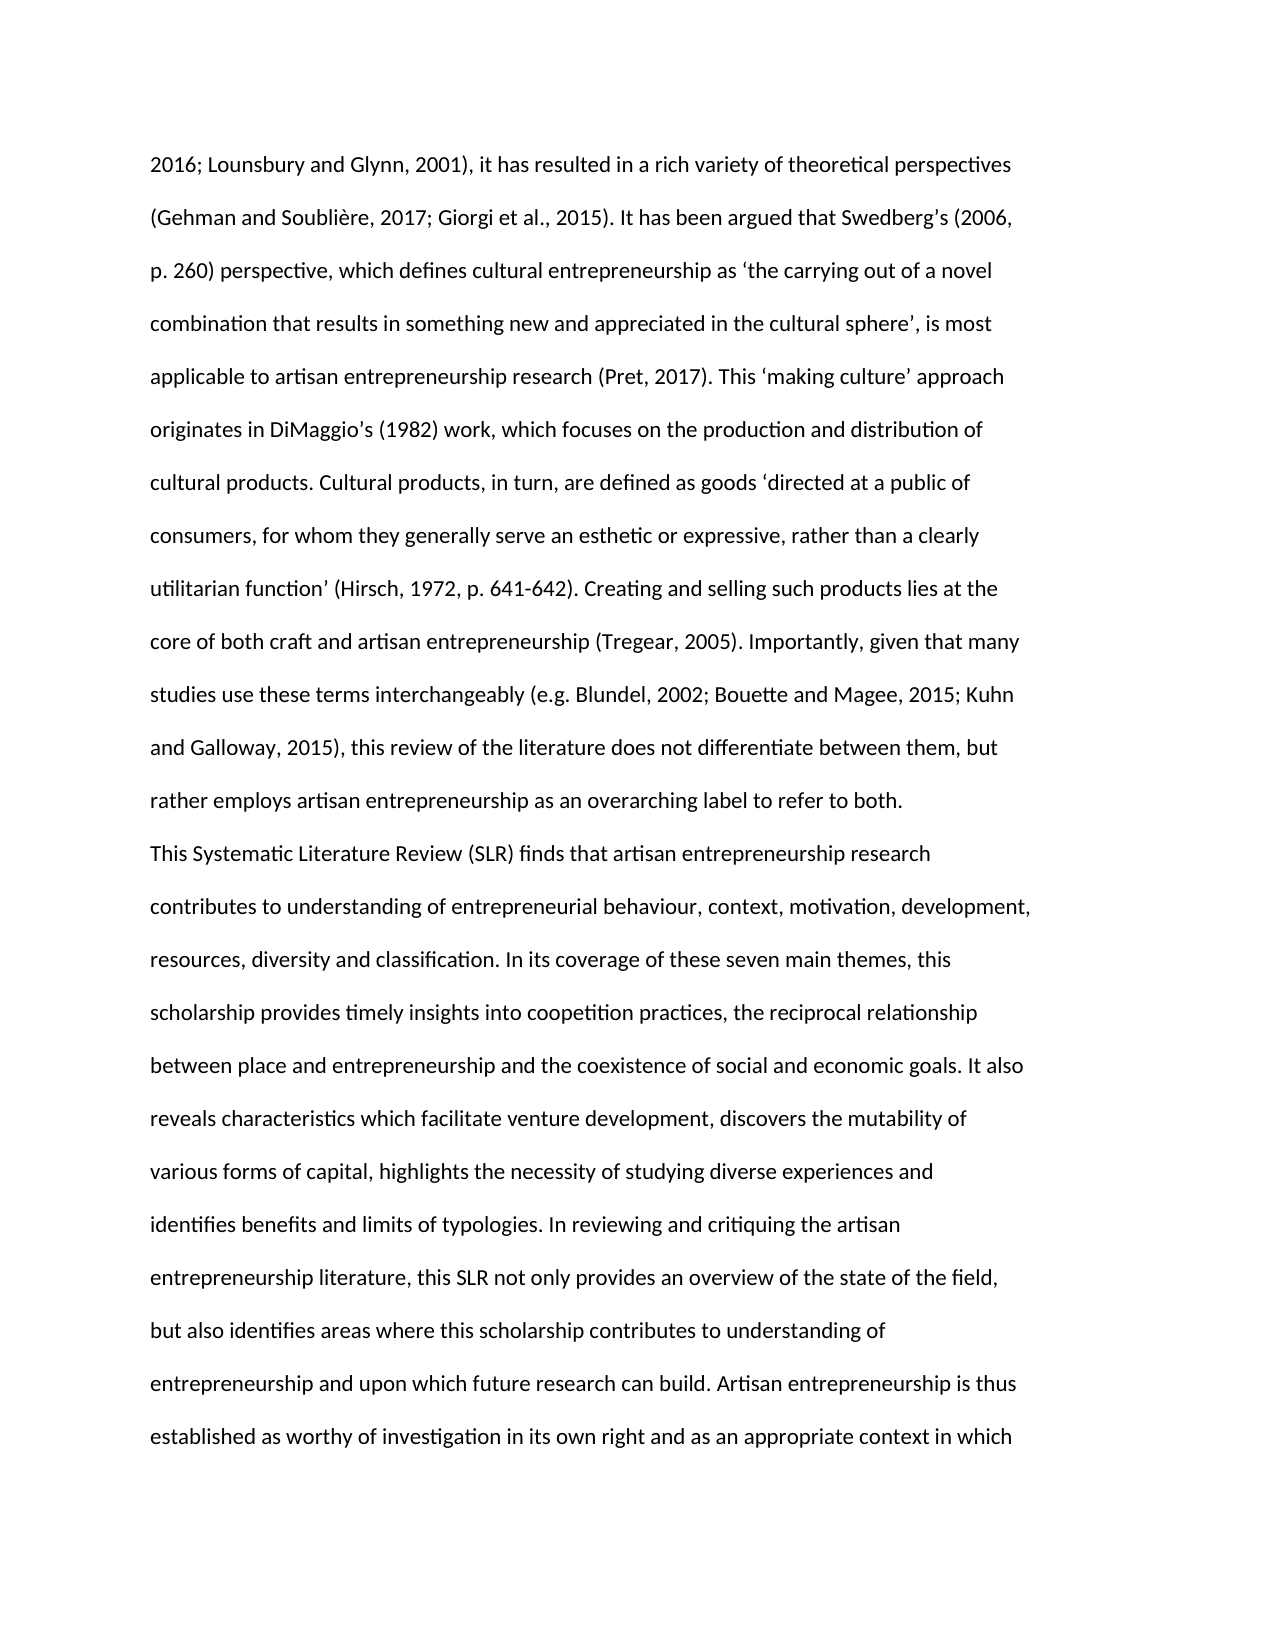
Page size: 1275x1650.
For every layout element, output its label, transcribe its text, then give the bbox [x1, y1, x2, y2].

text 2016; Lounsbury and Glynn, 2001), it has resulted in a rich variety of theoretical perspectives [150, 150, 1125, 178]
text reveals characteristics which facilitate venture development, discovers the mutability of [150, 1104, 1125, 1132]
text entrepreneurship and upon which future research can build. Artisan entrepreneurship is thus [150, 1369, 1125, 1397]
text entrepreneurship literature, this SLR not only provides an overview of the state of the field, [150, 1263, 1125, 1291]
text core of both craft and artisan entrepreneurship (Tregear, 2005). Importantly, given that many [150, 627, 1125, 655]
text contributes to understanding of entrepreneurial behaviour, context, motivation, development, [150, 892, 1125, 920]
text various forms of capital, highlights the necessity of studying diverse experiences and [150, 1157, 1125, 1185]
text identifies benefits and limits of typologies. In reviewing and critiquing the artisan [150, 1210, 1125, 1238]
text between place and entrepreneurship and the coexistence of social and economic goals. It also [150, 1051, 1125, 1079]
text This Systematic Literature Review (SLR) finds that artisan entrepreneurship research [150, 839, 1125, 867]
text originates in DiMaggio’s (1982) work, which focuses on the production and distribution of [150, 415, 1125, 443]
text cultural products. Cultural products, in turn, are defined as goods ‘directed at a public of [150, 468, 1125, 496]
text scholarship provides timely insights into coopetition practices, the reciprocal relationship [150, 998, 1125, 1026]
text resources, diversity and classification. In its coverage of these seven main themes, this [150, 945, 1125, 973]
text but also identifies areas where this scholarship contributes to understanding of [150, 1316, 1125, 1344]
text utilitarian function’ (Hirsch, 1972, p. 641-642). Creating and selling such products lies at the [150, 574, 1125, 602]
text studies use these terms interchangeably (e.g. Blundel, 2002; Bouette and Magee, 2015; Kuhn [150, 680, 1125, 708]
text combination that results in something new and appreciated in the cultural sphere’, is most [150, 309, 1125, 337]
text and Galloway, 2015), this review of the literature does not differentiate between them, but [150, 733, 1125, 761]
text rather employs artisan entrepreneurship as an overarching label to refer to both. [150, 786, 1125, 814]
text (Gehman and Soublière, 2017; Giorgi et al., 2015). It has been argued that Swedberg’s (2006, [150, 203, 1125, 231]
text p. 260) perspective, which defines cultural entrepreneurship as ‘the carrying out of a novel [150, 256, 1125, 284]
text consumers, for whom they generally serve an esthetic or expressive, rather than a clearly [150, 521, 1125, 549]
text applicable to artisan entrepreneurship research (Pret, 2017). This ‘making culture’ approach [150, 362, 1125, 390]
text established as worthy of investigation in its own right and as an appropriate context in which [150, 1422, 1125, 1451]
